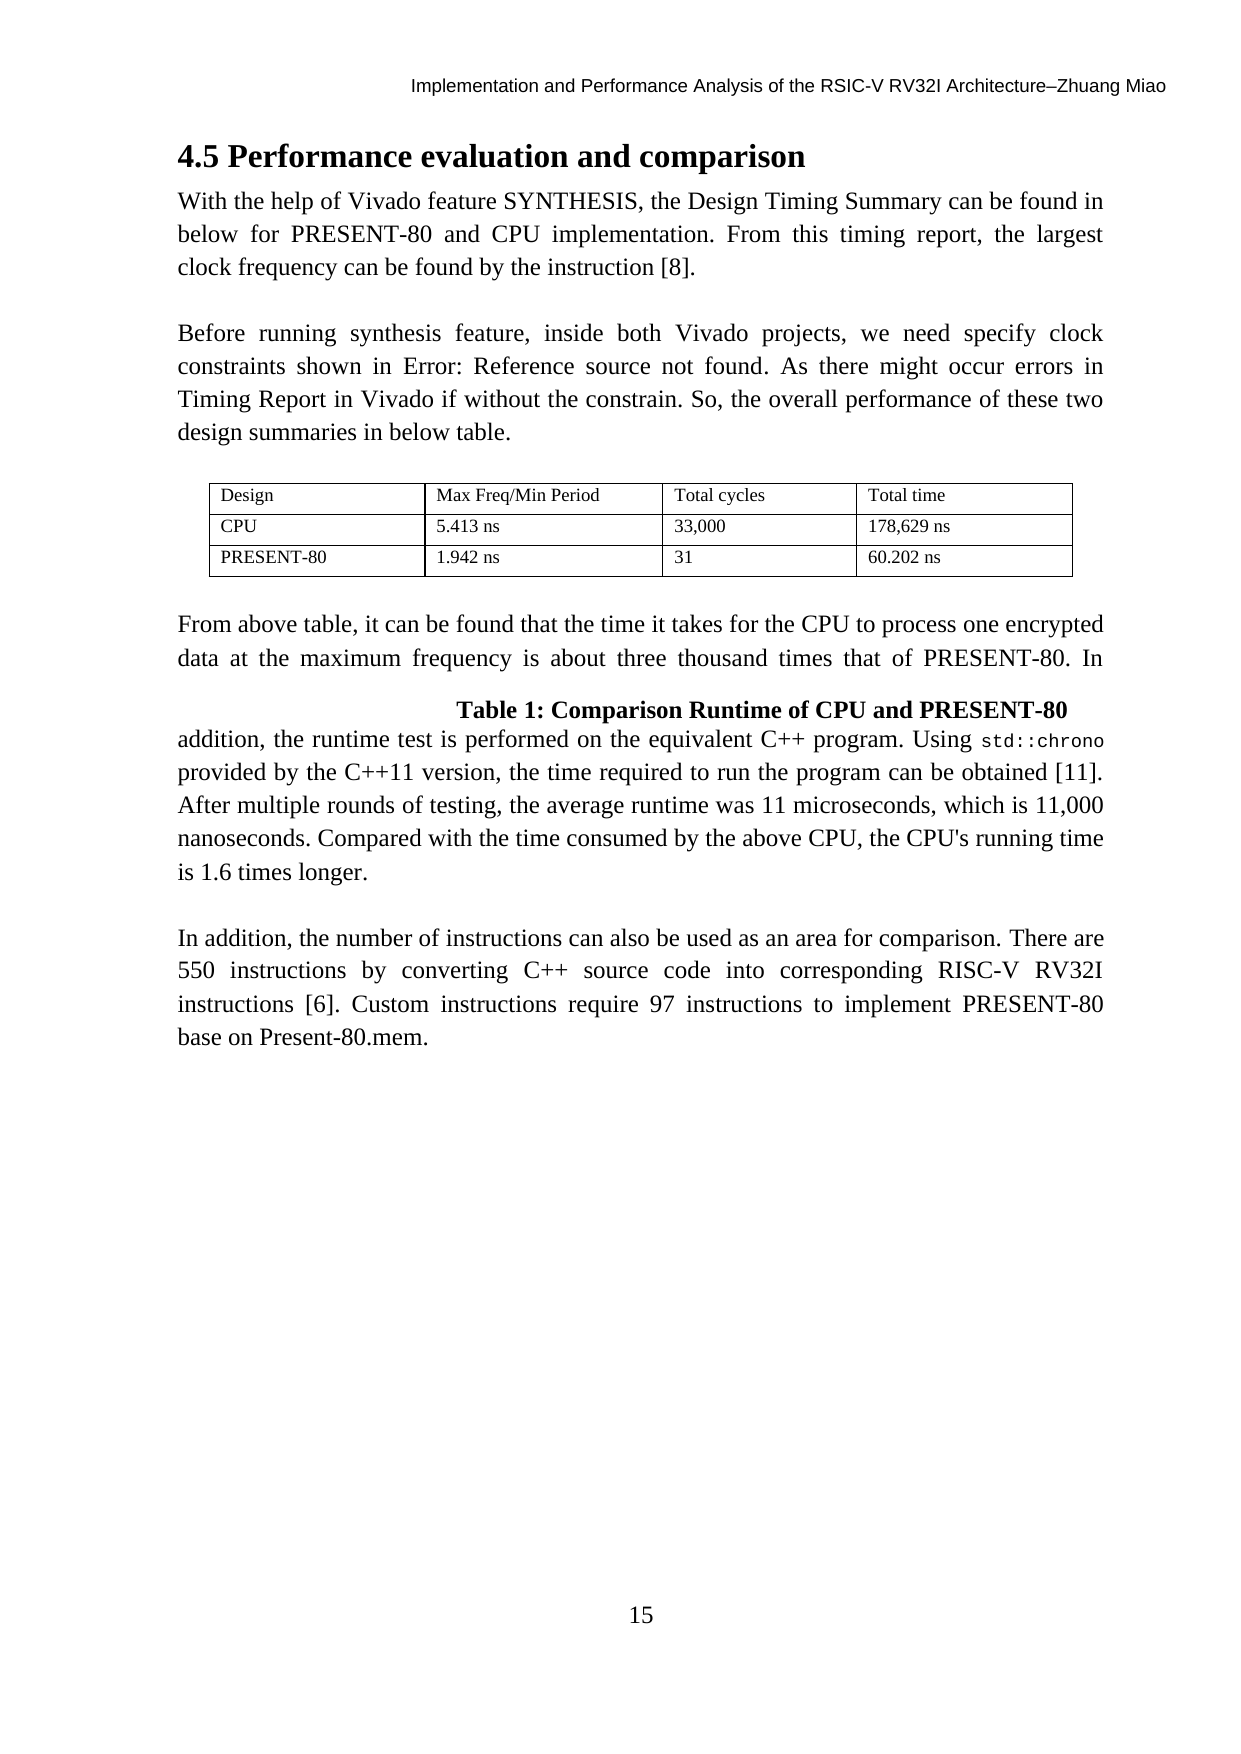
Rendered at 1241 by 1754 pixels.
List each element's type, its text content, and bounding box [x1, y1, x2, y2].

table_header Design [210, 484, 424, 514]
table_header Max Freq/Min Period [426, 484, 662, 514]
table_cell 33,000 [663, 515, 856, 545]
table_header Total time [857, 484, 1072, 514]
table_cell CPU [210, 515, 424, 545]
table_cell PRESENT-80 [210, 546, 424, 576]
table_cell 60.202 ns [857, 546, 1072, 576]
text Table 1: Comparison Runtime of CPU and PRESENT-80 [328, 696, 1196, 724]
text Before running synthesis feature, inside both Vivado projects, we need specify clock constraints shown in Figure 19: Constraints for Designs. As there might occur errors in Timing Report in Vivado if without the constrain. So, the overall performance of these two design summaries in below table. [177, 318, 1104, 446]
text From above table, it can be found that the time it takes for the CPU to process one encrypted data at the maximum frequency is about three thousand times that of PRESENT-80. In addition, the runtime test is performed on the equivalent C++ program. Using std::chrono provided by the C++11 version, the time required to run the program can be obtained [11]. After multiple rounds of testing, the average runtime was 11 microseconds, which is 11,000 nanoseconds. Compared with the time consumed by the above CPU, the CPU's running time is 1.6 times longer. [177, 609, 1104, 885]
text In addition, the number of instructions can also be used as an area for comparison. There are 550 instructions by converting C++ source code into corresponding RISC-V RV32I instructions [6]. Custom instructions require 97 instructions to implement PRESENT-80 base on Present-80.mem. [177, 923, 1104, 1050]
table_header Total cycles [663, 484, 856, 514]
subtitle 4.5 Performance evaluation and comparison [177, 136, 1104, 174]
text With the help of Vivado feature SYNTHESIS, the Design Timing Summary can be found in below for PRESENT-80 and CPU implementation. From this timing report, the largest clock frequency can be found by the instruction [8]. [177, 186, 1104, 281]
table_cell 5.413 ns [426, 515, 662, 545]
table_cell 31 [663, 546, 856, 576]
table_cell 178,629 ns [857, 515, 1072, 545]
table_cell 1.942 ns [426, 546, 662, 576]
